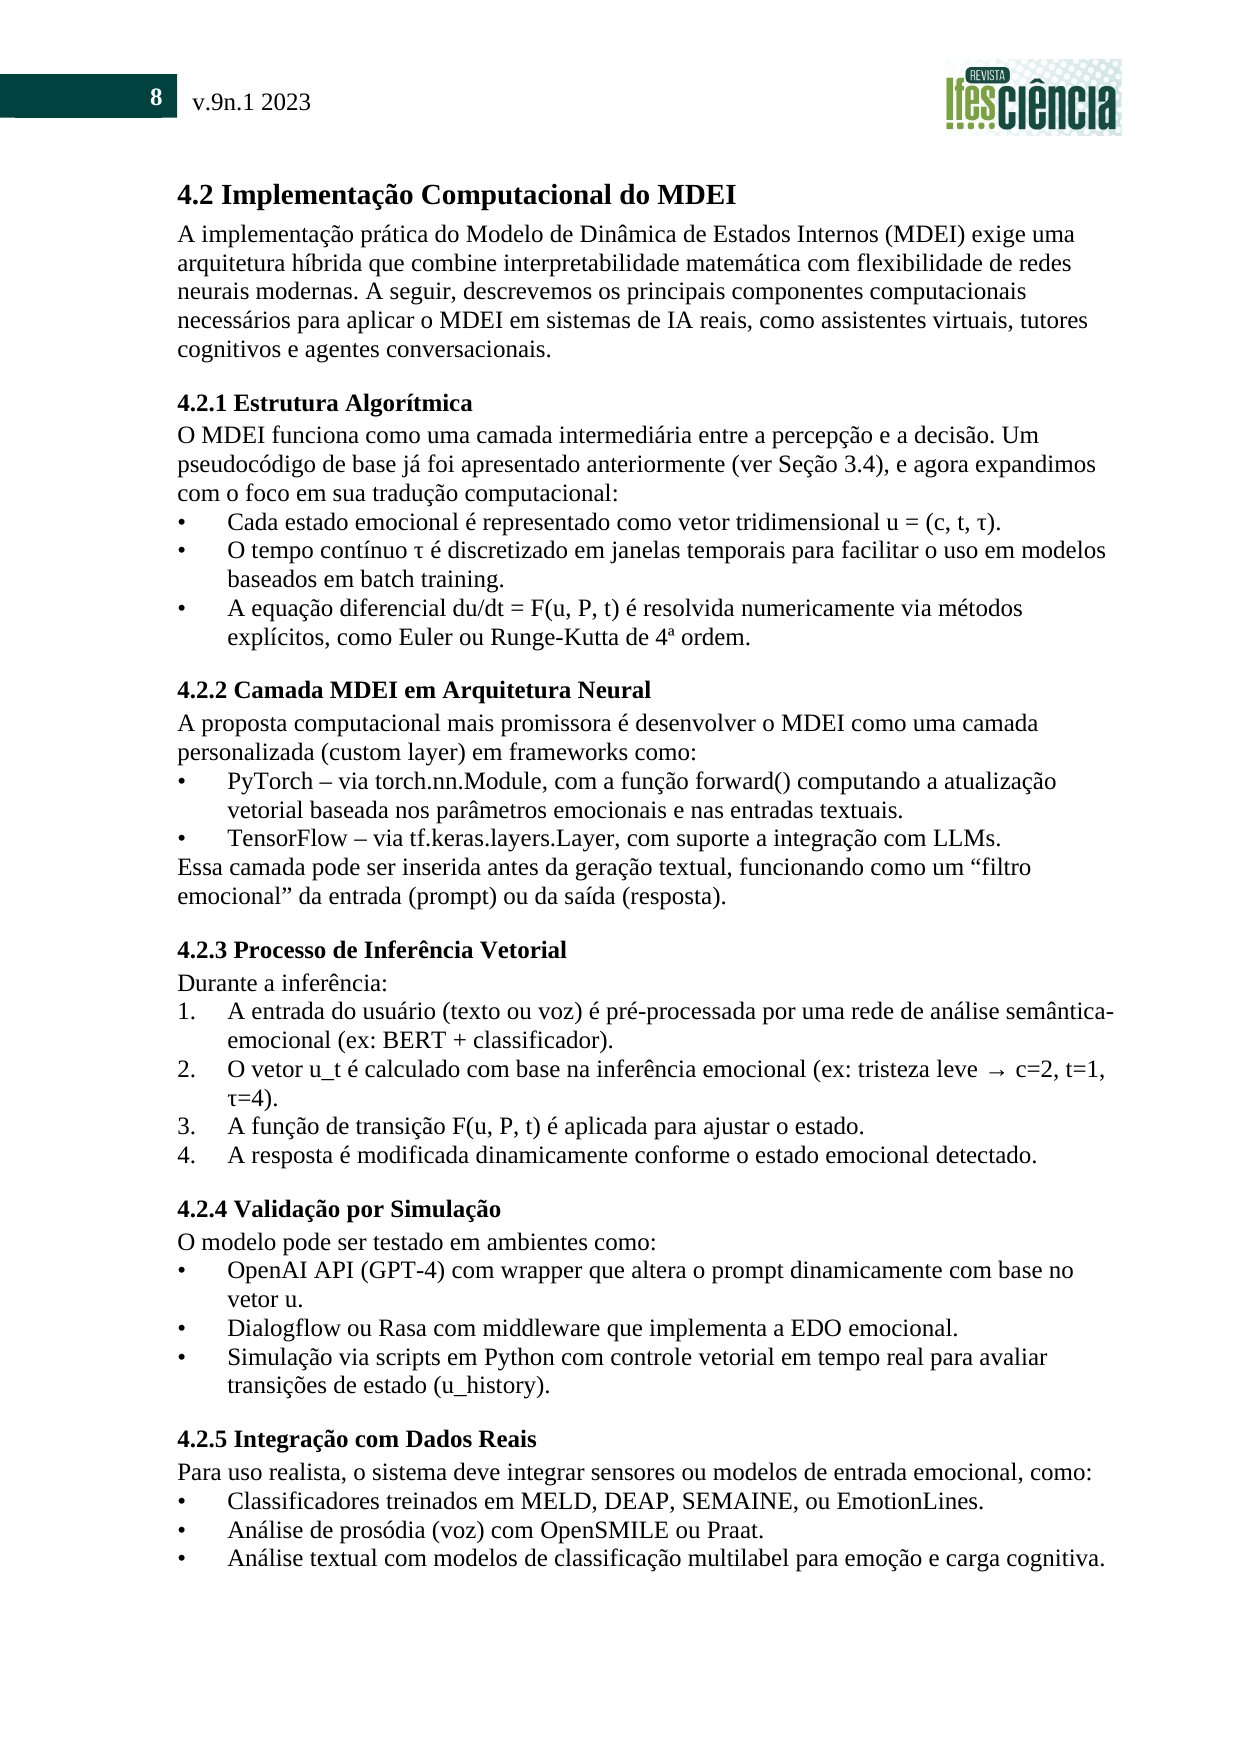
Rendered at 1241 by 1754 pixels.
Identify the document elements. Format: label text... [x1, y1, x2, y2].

list O tempo contínuo τ é discretizado em janelas temporais para facilitar o uso em modelos baseados em batch training. [177, 536, 1122, 593]
subtitle 4.2 Implementação Computacional do MDEI [177, 177, 1122, 211]
list TensorFlow – via tf.keras.layers.Layer, com suporte a integração com LLMs. [177, 823, 1122, 852]
list PyTorch – via torch.nn.Module, com a função forward() computando a atualização vetorial baseada nos parâmetros emocionais e nas entradas textuais. [177, 766, 1122, 823]
list OpenAI API (GPT-4) com wrapper que altera o prompt dinamicamente com base no vetor u. [177, 1256, 1122, 1313]
list Cada estado emocional é representado como vetor tridimensional u = (c, t, τ). [177, 507, 1122, 536]
list A função de transição F(u, P, t) é aplicada para ajustar o estado. [177, 1111, 1122, 1140]
list Simulação via scripts em Python com controle vetorial em tempo real para avaliar transições de estado (u_history). [177, 1342, 1122, 1399]
list O vetor u_t é calculado com base na inferência emocional (ex: tristeza leve → c=2, t=1, τ=4). [177, 1054, 1122, 1111]
subtitle 4.2.4 Validação por Simulação [177, 1194, 1122, 1223]
list Classificadores treinados em MELD, DEAP, SEMAINE, ou EmotionLines. [177, 1486, 1122, 1515]
subtitle 4.2.2 Camada MDEI em Arquitetura Neural [177, 676, 1122, 704]
subtitle 4.2.3 Processo de Inferência Vetorial [177, 935, 1122, 963]
subtitle 4.2.5 Integração com Dados Reais [177, 1424, 1122, 1453]
list Análise de prosódia (voz) com OpenSMILE ou Praat. [177, 1515, 1122, 1543]
list Dialogflow ou Rasa com middleware que implementa a EDO emocional. [177, 1313, 1122, 1342]
list A equação diferencial du/dt = F(u, P, t) é resolvida numericamente via métodos explícitos, como Euler ou Runge-Kutta de 4ª ordem. [177, 593, 1122, 651]
picture [942, 59, 1122, 136]
list Análise textual com modelos de classificação multilabel para emoção e carga cognitiva. [177, 1543, 1122, 1572]
list A resposta é modificada dinamicamente conforme o estado emocional detectado. [177, 1140, 1122, 1169]
subtitle 4.2.1 Estrutura Algorítmica [177, 388, 1122, 416]
list A entrada do usuário (texto ou voz) é pré-processada por uma rede de análise semântica-emocional (ex: BERT + classificador). [177, 996, 1122, 1054]
